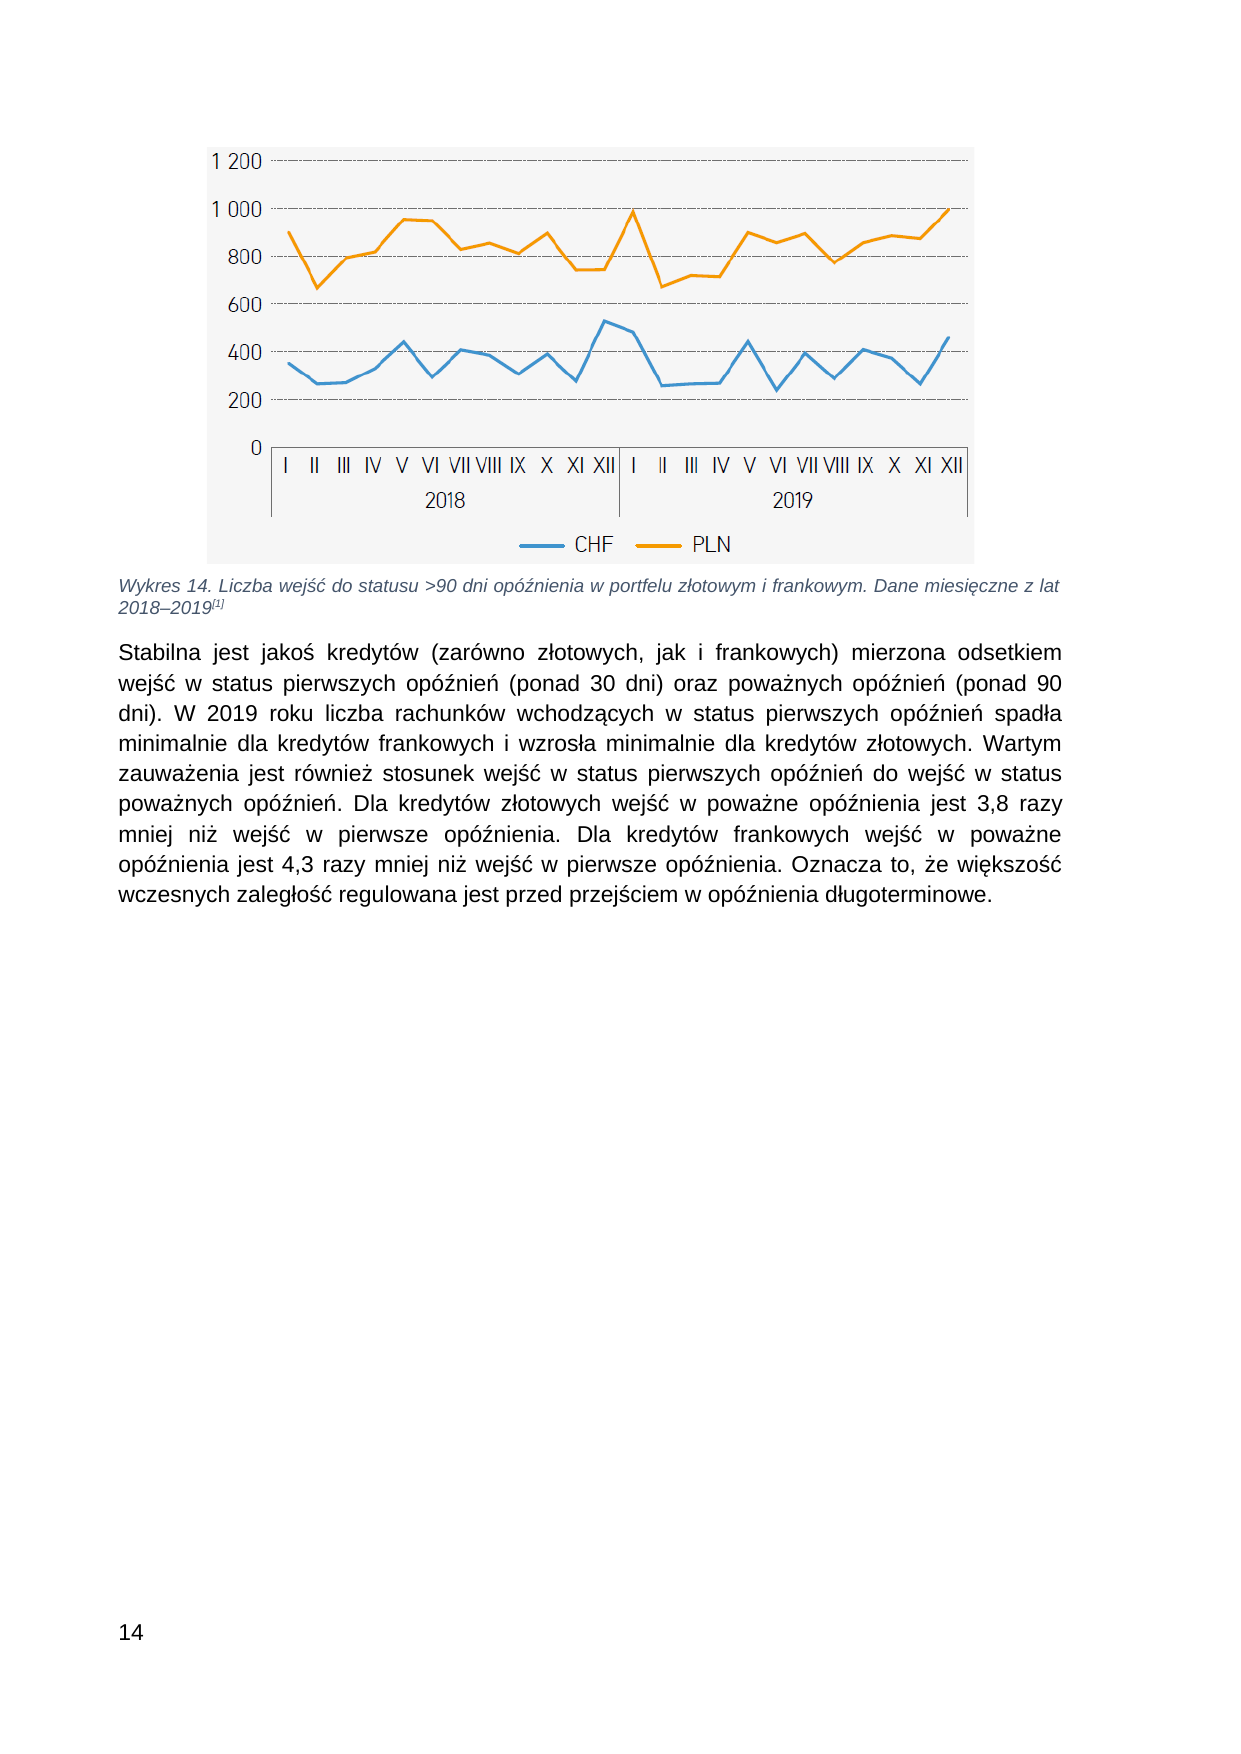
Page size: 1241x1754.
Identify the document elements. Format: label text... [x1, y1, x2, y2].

picture [206, 147, 975, 564]
text Stabilna jest jakoś kredytów (zarówno złotowych, jak i frankowych) mierzona odsetkiem wejść w status pierwszych opóźnień (ponad 30 dni) oraz poważnych opóźnień (ponad 90 dni). W 2019 roku liczba rachunków wchodzących w status pierwszych opóźnień spadła minimalnie dla kredytów frankowych i wzrosła minimalnie dla kredytów złotowych. Wartym zauważenia jest również stosunek wejść w status pierwszych opóźnień do wejść w status poważnych opóźnień. Dla kredytów złotowych wejść w poważne opóźnienia jest 3,8 razy mniej niż wejść w pierwsze opóźnienia. Dla kredytów frankowych wejść w poważne opóźnienia jest 4,3 razy mniej niż wejść w pierwsze opóźnienia. Oznacza to, że większość wczesnych zaległość regulowana jest przed przejściem w opóźnienia długoterminowe. [118, 639, 1063, 907]
text Wykres 14. Liczba wejść do statusu >90 dni opóźnienia w portfelu złotowym i frankowym. Dane miesięczne z lat 2018–2019[1] [118, 575, 1063, 618]
